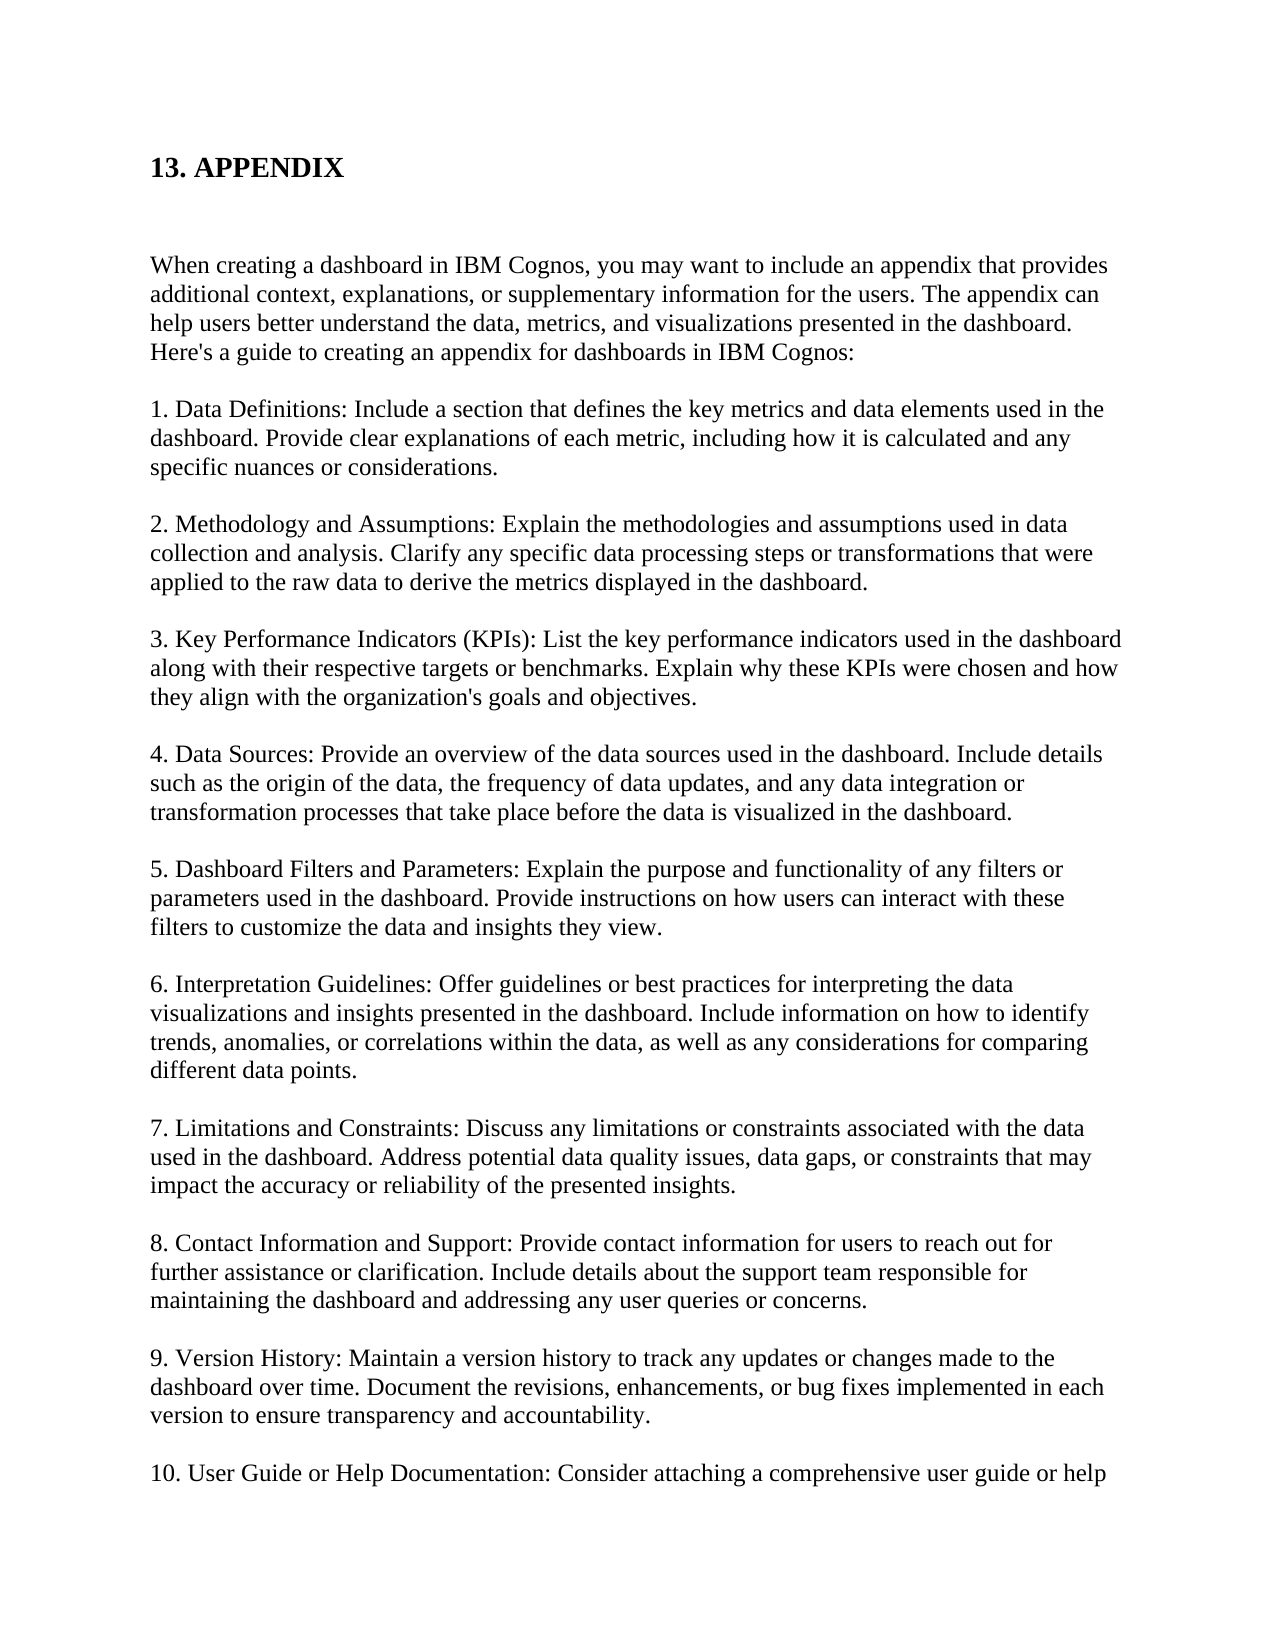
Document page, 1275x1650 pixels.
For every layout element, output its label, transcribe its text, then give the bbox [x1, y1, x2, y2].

text 13. APPENDIX [150, 150, 1125, 183]
text When creating a dashboard in IBM Cognos, you may want to include an appendix that provides additional context, explanations, or supplementary information for the users. The appendix can help users better understand the data, metrics, and visualizations presented in the dashboard. Here's a guide to creating an appendix for dashboards in IBM Cognos: [150, 251, 1125, 366]
text 8. Contact Information and Support: Provide contact information for users to reach out for further assistance or clarification. Include details about the support team responsible for maintaining the dashboard and addressing any user queries or concerns. [150, 1228, 1125, 1314]
text 4. Data Sources: Provide an overview of the data sources used in the dashboard. Include details such as the origin of the data, the frequency of data updates, and any data integration or transformation processes that take place before the data is visualized in the dashboard. [150, 739, 1125, 826]
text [150, 1458, 1125, 1487]
text 5. Dashboard Filters and Parameters: Explain the purpose and functionality of any filters or parameters used in the dashboard. Provide instructions on how users can interact with these filters to customize the data and insights they view. [150, 854, 1125, 941]
text 7. Limitations and Constraints: Discuss any limitations or constraints associated with the data used in the dashboard. Address potential data quality issues, data gaps, or constraints that may impact the accuracy or reliability of the presented insights. [150, 1113, 1125, 1199]
text 6. Interpretation Guidelines: Offer guidelines or best practices for interpreting the data visualizations and insights presented in the dashboard. Include information on how to identify trends, anomalies, or correlations within the data, as well as any considerations for comparing different data points. [150, 969, 1125, 1084]
text 1. Data Definitions: Include a section that defines the key metrics and data elements used in the dashboard. Provide clear explanations of each metric, including how it is calculated and any specific nuances or considerations. [150, 394, 1125, 481]
text 2. Methodology and Assumptions: Explain the methodologies and assumptions used in data collection and analysis. Clarify any specific data processing steps or transformations that were applied to the raw data to derive the metrics displayed in the dashboard. [150, 509, 1125, 596]
text 9. Version History: Maintain a version history to track any updates or changes made to the dashboard over time. Document the revisions, enhancements, or bug fixes implemented in each version to ensure transparency and accountability. [150, 1343, 1125, 1429]
text 3. Key Performance Indicators (KPIs): List the key performance indicators used in the dashboard along with their respective targets or benchmarks. Explain why these KPIs were chosen and how they align with the organization's goals and objectives. [150, 624, 1125, 711]
